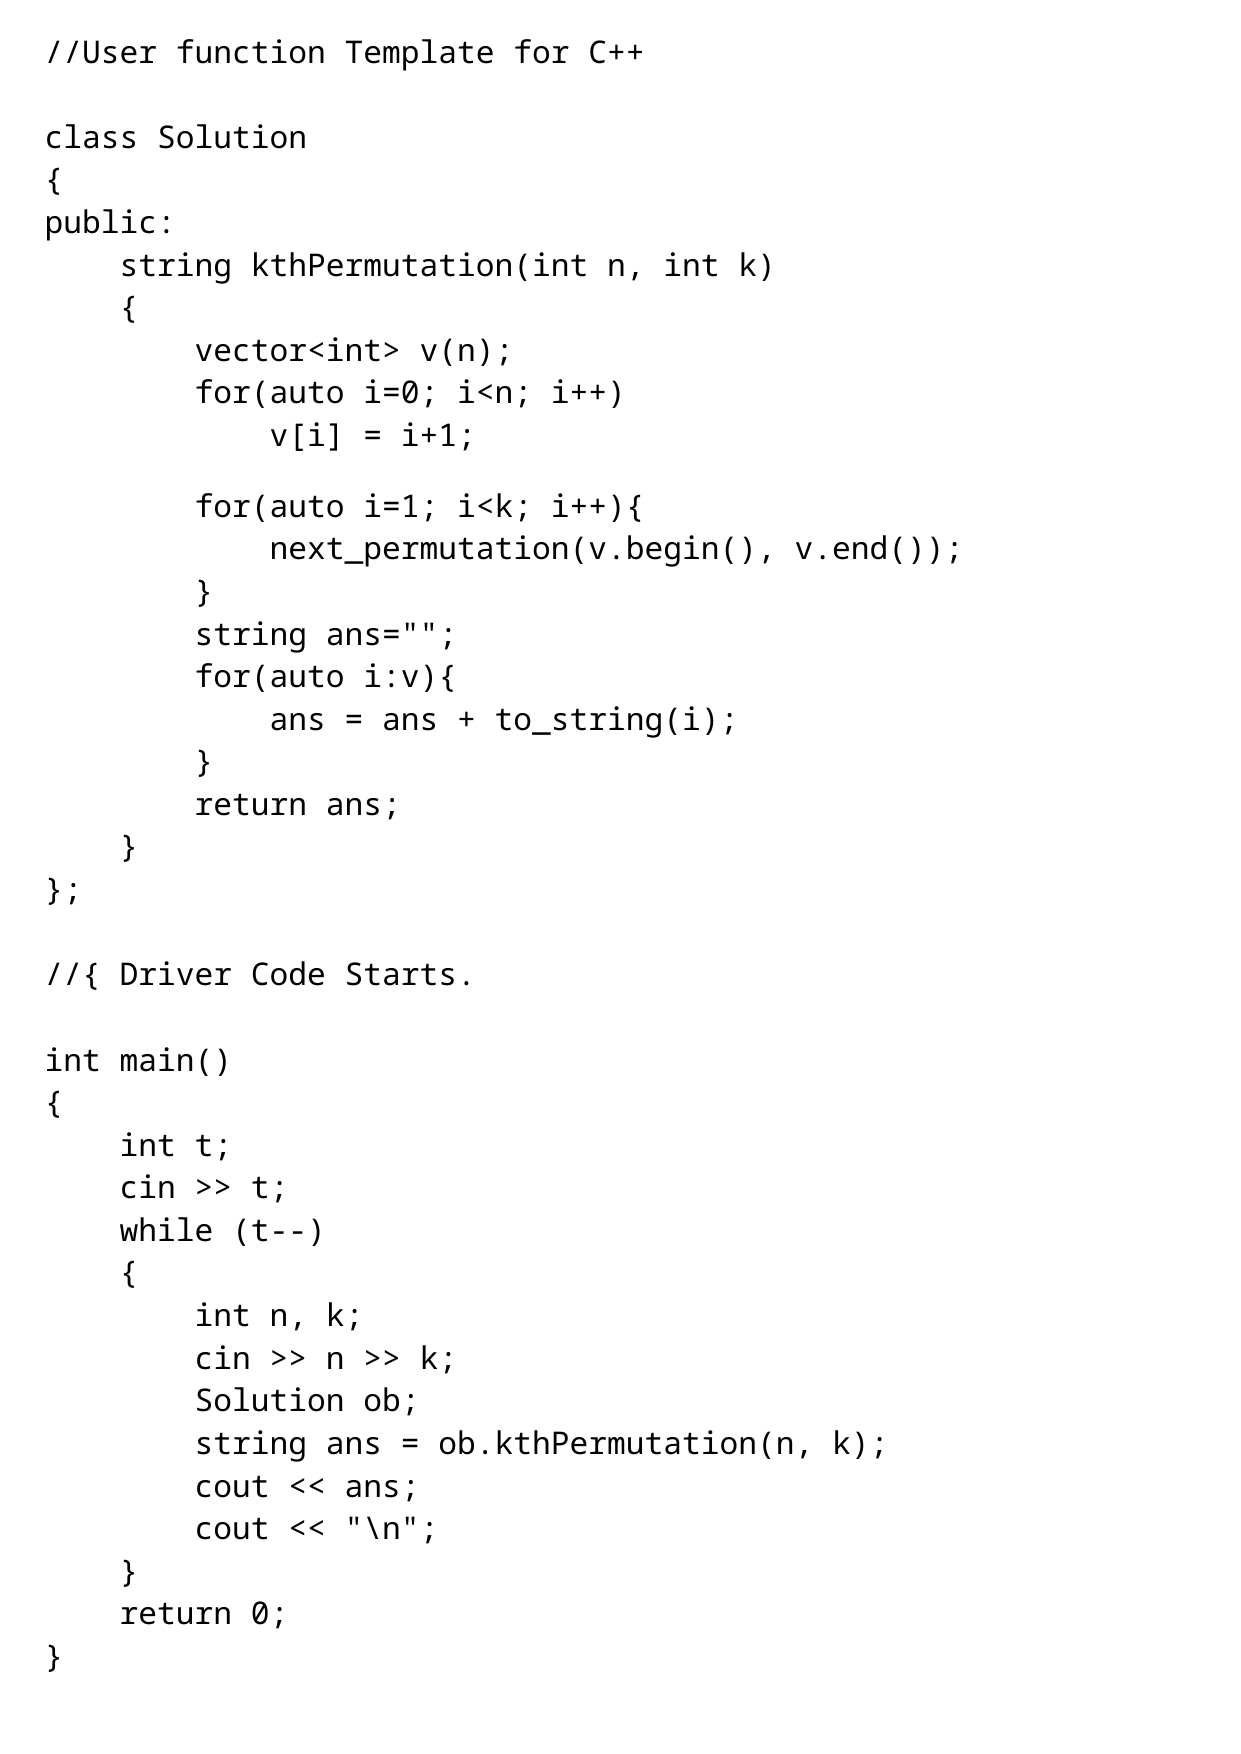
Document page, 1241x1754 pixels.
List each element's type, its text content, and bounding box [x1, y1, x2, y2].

text int t; [44, 1123, 1196, 1165]
text }; [44, 867, 1196, 910]
text //User function Template for C++ [44, 29, 1196, 72]
text for(auto i=1; i<k; i++){ [44, 484, 1196, 526]
text vector<int> v(n); [44, 328, 1196, 370]
text { [44, 285, 1196, 328]
text { [44, 1251, 1196, 1293]
text for(auto i:v){ [44, 654, 1196, 697]
text v[i] = i+1; [44, 413, 1196, 456]
text cin >> n >> k; [44, 1336, 1196, 1378]
text cin >> t; [44, 1165, 1196, 1208]
text //{ Driver Code Starts. [44, 952, 1196, 995]
text } [44, 739, 1196, 782]
text Solution ob; [44, 1378, 1196, 1421]
text cout << "\n"; [44, 1506, 1196, 1549]
text } [44, 1549, 1196, 1591]
text for(auto i=0; i<n; i++) [44, 370, 1196, 413]
text int n, k; [44, 1293, 1196, 1336]
text { [44, 157, 1196, 200]
text cout << ans; [44, 1463, 1196, 1506]
text return 0; [44, 1591, 1196, 1634]
text int main() [44, 1037, 1196, 1080]
text } [44, 569, 1196, 611]
text } [44, 1634, 1196, 1677]
text while (t--) [44, 1208, 1196, 1251]
text public: [44, 200, 1196, 243]
text string ans = ob.kthPermutation(n, k); [44, 1421, 1196, 1463]
text class Solution [44, 115, 1196, 157]
text next_permutation(v.begin(), v.end()); [44, 526, 1196, 569]
text return ans; [44, 782, 1196, 824]
text ans = ans + to_string(i); [44, 697, 1196, 739]
text string kthPermutation(int n, int k) [44, 243, 1196, 285]
text { [44, 1080, 1196, 1123]
text string ans=""; [44, 611, 1196, 654]
text } [44, 824, 1196, 867]
